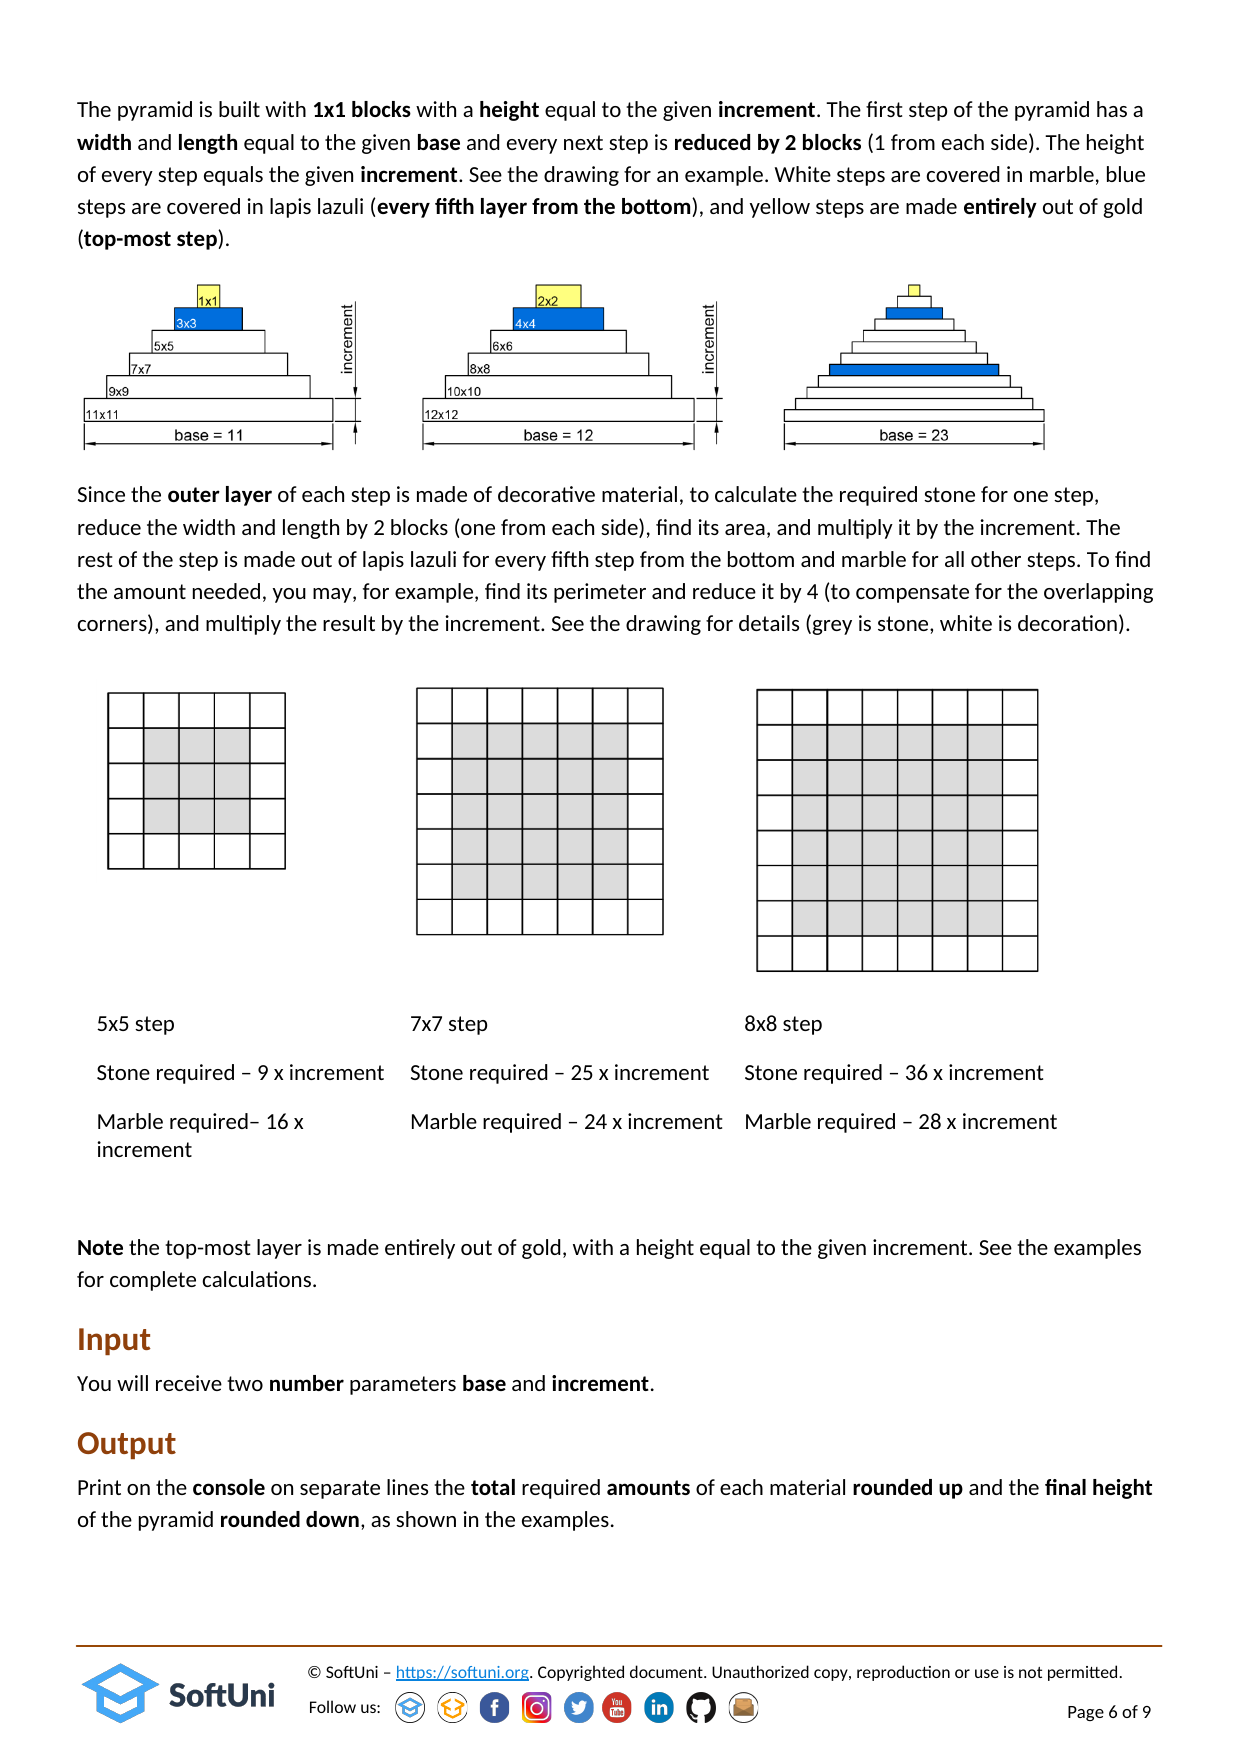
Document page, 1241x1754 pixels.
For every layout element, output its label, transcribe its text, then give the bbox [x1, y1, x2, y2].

text You will receive two number parameters base and increment. [77, 1369, 1163, 1397]
picture [564, 1692, 594, 1723]
text Since the outer layer of each step is made of decorative material, to calculate the required stone for one step, reduce the width and length by 2 blocks (one from each side), find its area, and multiply it by the increment. The rest of the step is made out of lapis lazuli for every fifth step from the bottom and marble for all other steps. To find the amount needed, you may, for example, find its perimeter and reduce it by 4 (to compensate for the overlapping corners), and multiply the result by the increment. See the drawing for details (grey is stone, white is decoration). [77, 481, 1163, 637]
picture [75, 1658, 281, 1729]
picture [437, 1692, 468, 1723]
subtitle Input [77, 1318, 1163, 1359]
picture [686, 1692, 716, 1723]
picture [522, 1692, 552, 1723]
picture [644, 1692, 653, 1701]
text The pyramid is built with 1x1 blocks with a height equal to the given increment. The first step of the pyramid has a width and length equal to the given base and every next step is reduced by 2 blocks (1 from each side). The height of every step equals the given increment. See the drawing for an example. White steps are covered in marble, blue steps are covered in lapis lazuli (every fifth layer from the bottom), and yellow steps are made entirely out of gold (top-most step). [77, 95, 1163, 252]
picture [76, 277, 1052, 456]
text Note the top-most layer is made entirely out of gold, with a height equal to the given increment. See the examples for complete calculations. [77, 1233, 1163, 1293]
table_cell 5x5 step Stone required – 9 x increment Marble required– 16 x increment [88, 1001, 401, 1184]
subtitle Output [77, 1422, 1163, 1463]
picture [744, 679, 1048, 981]
table_header [401, 663, 736, 1001]
picture [409, 679, 669, 943]
picture [602, 1692, 632, 1723]
picture [665, 1714, 674, 1723]
picture [395, 1692, 425, 1723]
picture [96, 679, 294, 883]
picture [658, 1705, 667, 1714]
table_cell 8x8 step Stone required – 36 x increment Marble required – 28 x increment [736, 1001, 1086, 1184]
picture [665, 1692, 674, 1701]
picture [644, 1714, 653, 1723]
text Print on the console on separate lines the total required amounts of each material rounded up and the final height of the pyramid rounded down, as shown in the examples. [77, 1473, 1163, 1533]
table_header [736, 663, 1086, 1001]
table_header [88, 663, 401, 1001]
table_cell 7x7 step Stone required – 25 x increment Marble required – 24 x increment [401, 1001, 736, 1184]
picture [728, 1692, 759, 1723]
picture [479, 1692, 510, 1723]
